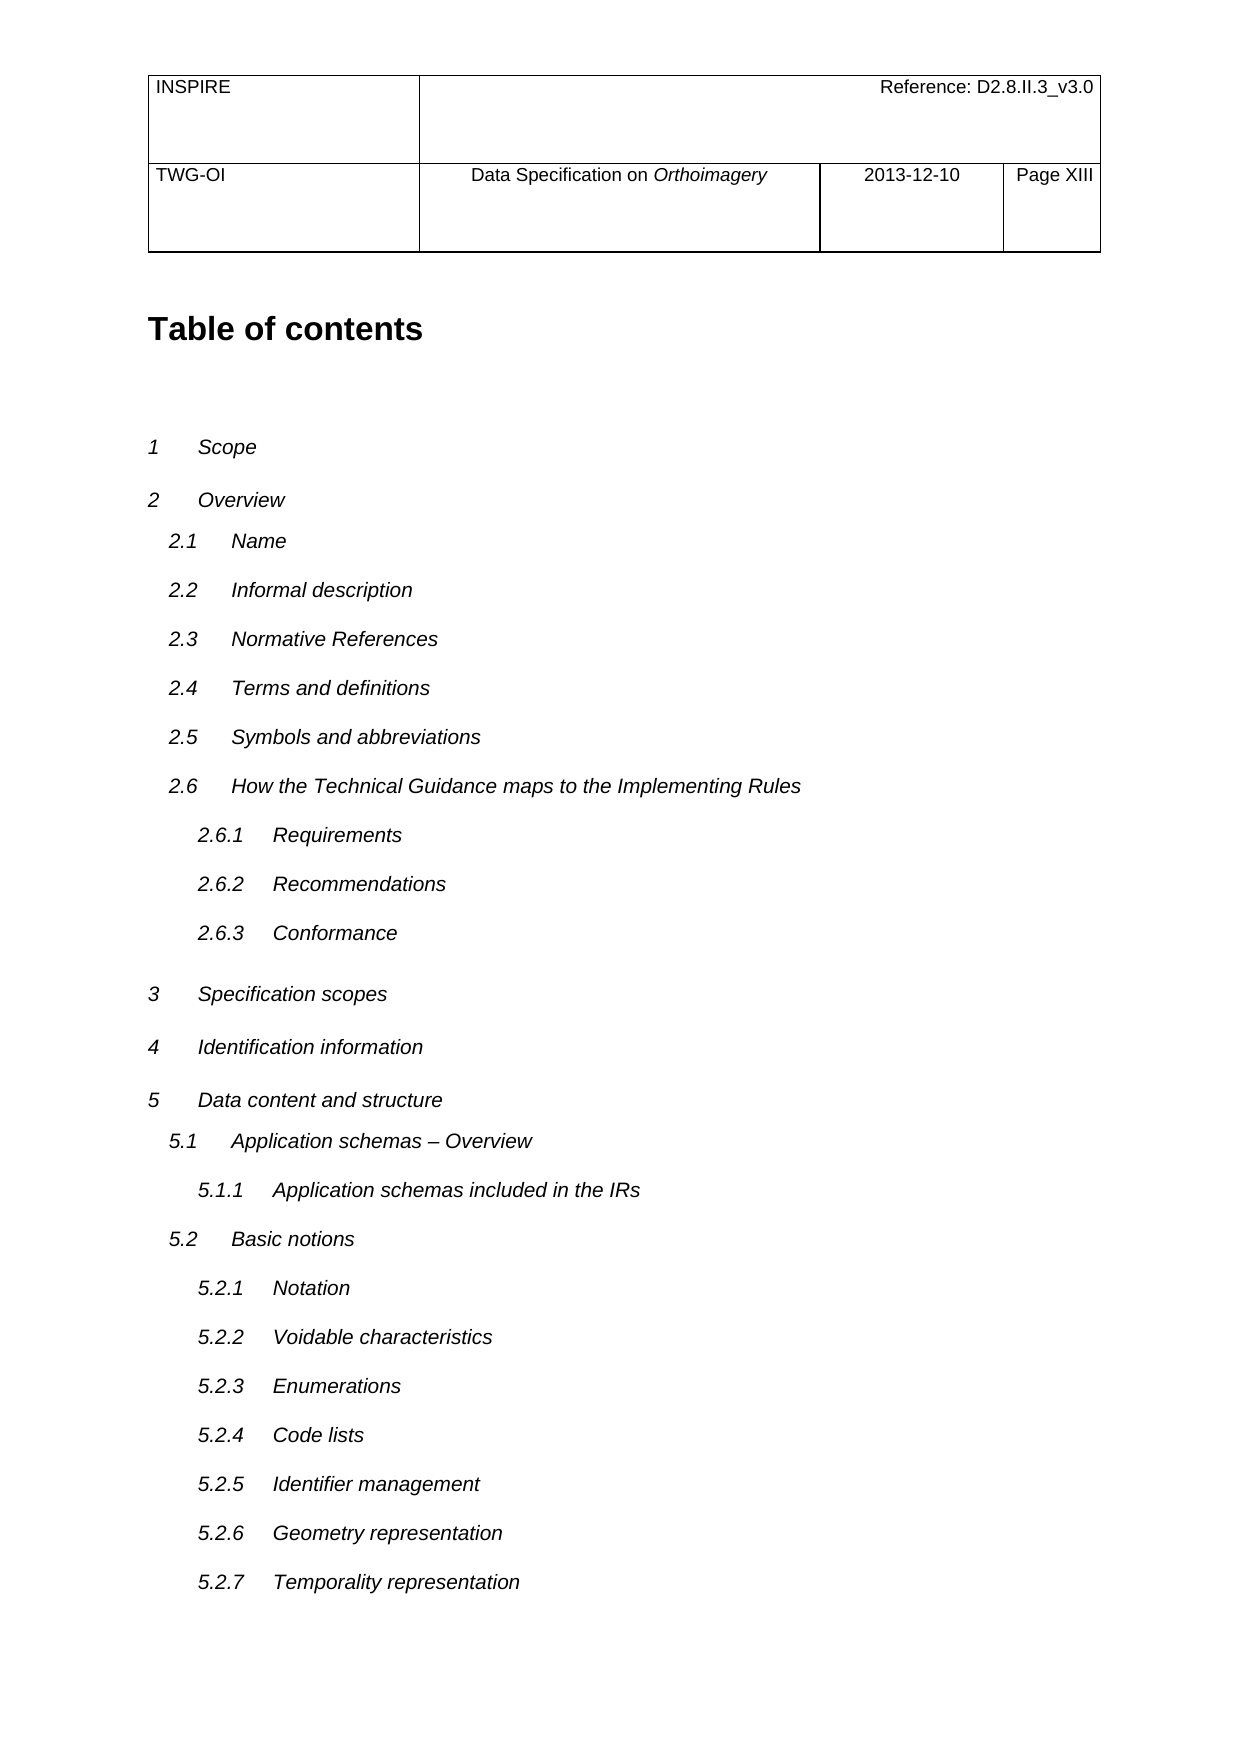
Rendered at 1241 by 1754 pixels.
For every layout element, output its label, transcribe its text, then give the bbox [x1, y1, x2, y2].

text 2.3 Normative References 13 [168, 627, 1092, 651]
text 3 Specification scopes 18 [148, 982, 1092, 1006]
text 5.2 Basic notions 19 [168, 1227, 1092, 1251]
text 2.6.3 Conformance 17 [198, 921, 1092, 944]
text 2.1 Name 12 [168, 529, 1092, 553]
text Table of contents [148, 309, 1092, 348]
text 2.4 Terms and definitions 14 [168, 676, 1092, 700]
text 2.5 Symbols and abbreviations 15 [168, 725, 1092, 749]
text 2 Overview 12 [148, 488, 1092, 512]
text 5.1 Application schemas – Overview 18 [168, 1129, 1092, 1153]
text 5.2.4 Code lists 22 [198, 1423, 1092, 1447]
text 5.2.6 Geometry representation 25 [198, 1521, 1092, 1544]
text 2.6 How the Technical Guidance maps to the Implementing Rules 16 [168, 774, 1092, 798]
text 5.2.3 Enumerations 22 [198, 1374, 1092, 1398]
text 5.2.7 Temporality representation 26 [198, 1569, 1092, 1593]
text 2.6.2 Recommendations 17 [198, 872, 1092, 896]
text 2.2 Informal description 12 [168, 578, 1092, 602]
text 1 Scope 12 [148, 435, 1092, 459]
text 5.2.1 Notation 19 [198, 1276, 1092, 1300]
text 4 Identification information 18 [148, 1035, 1092, 1059]
text 5.1.1 Application schemas included in the IRs 18 [198, 1178, 1092, 1202]
text 5 Data content and structure 18 [148, 1088, 1092, 1112]
text 2.6.1 Requirements 17 [198, 823, 1092, 847]
text 5.2.2 Voidable characteristics 21 [198, 1325, 1092, 1349]
text 5.2.5 Identifier management 25 [198, 1472, 1092, 1496]
